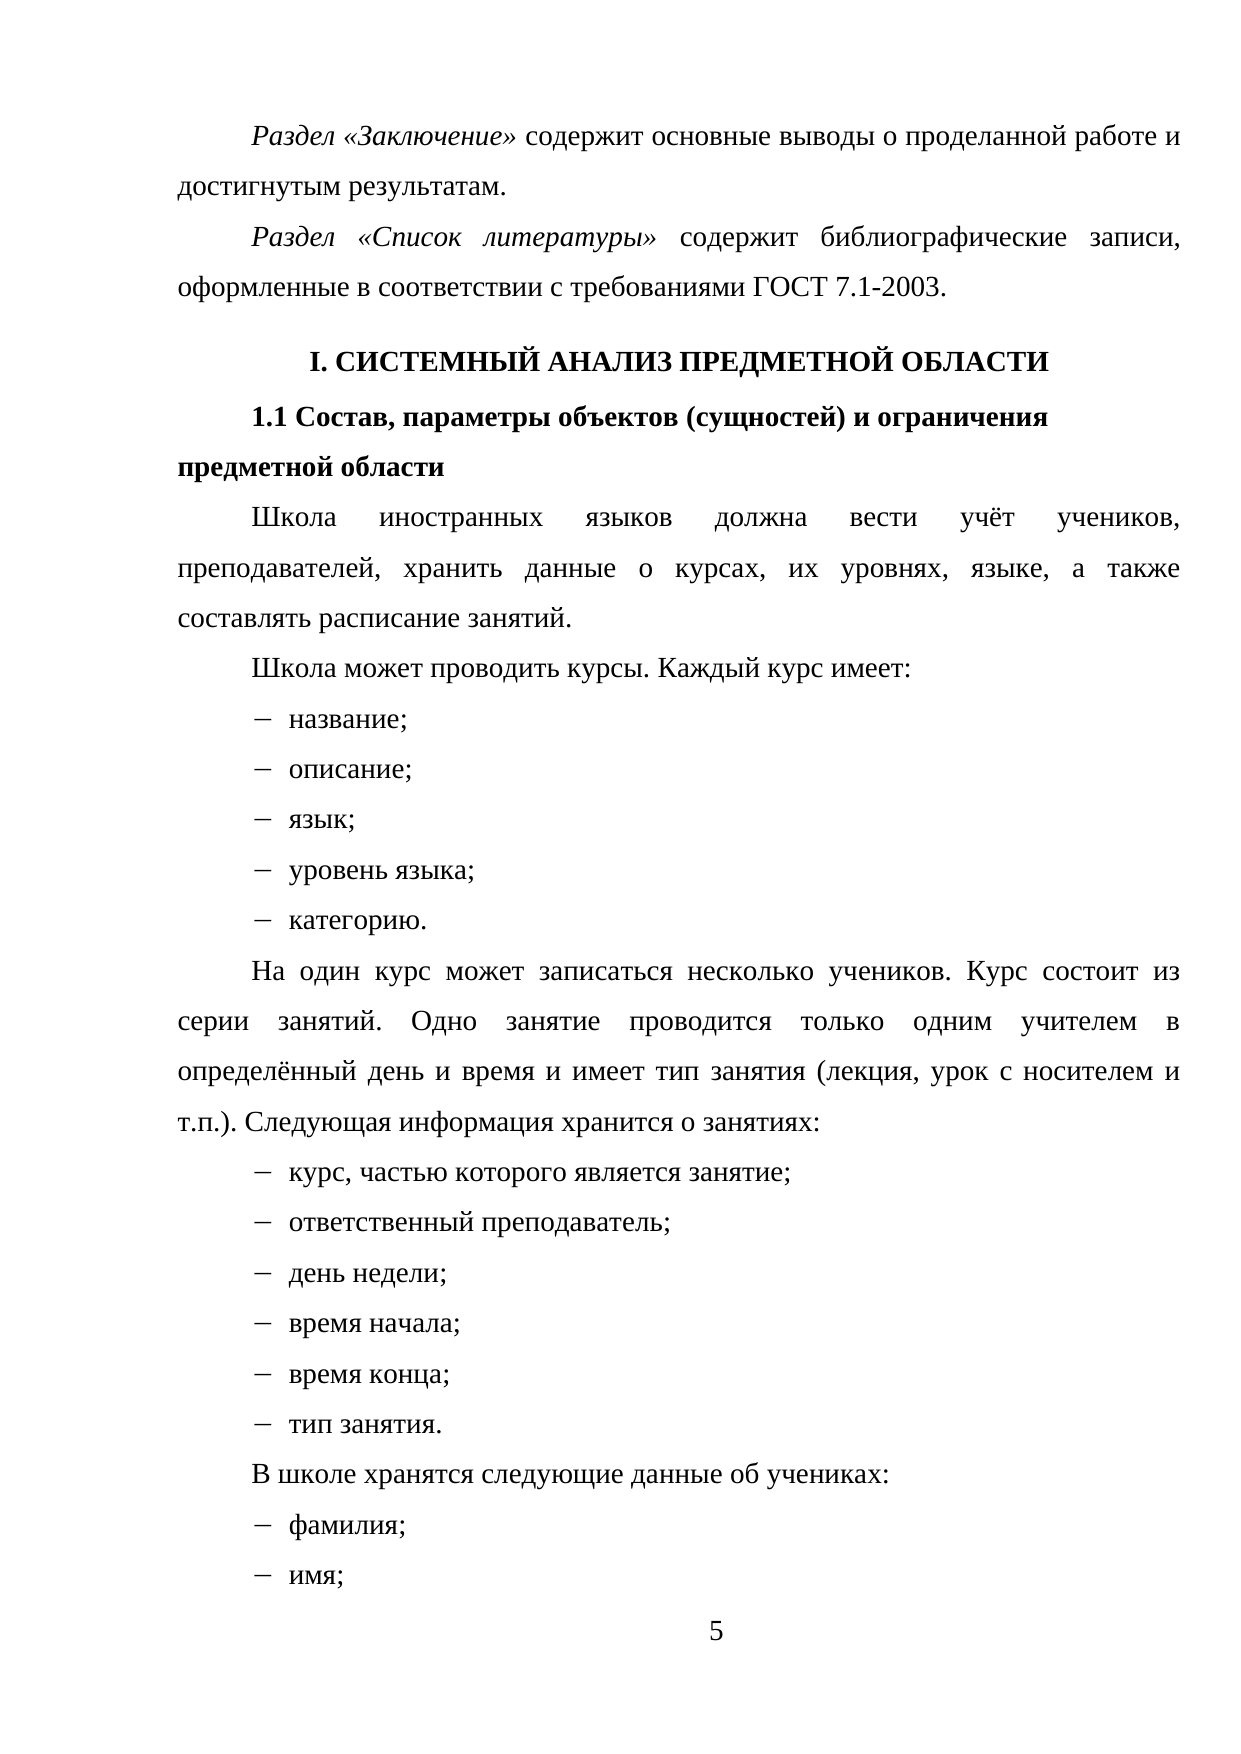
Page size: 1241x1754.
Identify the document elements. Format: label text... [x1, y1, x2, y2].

subtitle I. СИСТЕМНЫЙ АНАЛИЗ ПРЕДМЕТНОЙ ОБЛАСТИ [177, 344, 1181, 378]
list название; [251, 701, 1181, 734]
list ответственный преподаватель; [251, 1204, 1181, 1238]
list время конца; [251, 1356, 1181, 1389]
text В школе хранятся следующие данные об учениках: [177, 1457, 1181, 1490]
text Раздел «Список литературы» содержит библиографические записи, оформленные в соответствии с требованиями ГОСТ 7.1-2003. [177, 219, 1181, 303]
list имя; [251, 1557, 1181, 1591]
subtitle 1.1 Состав, параметры объектов (сущностей) и ограничения предметной области [177, 399, 1181, 483]
list описание; [251, 751, 1181, 785]
text Раздел «Заключение» содержит основные выводы о проделанной работе и достигнутым результатам. [177, 118, 1181, 202]
list тип занятия. [251, 1406, 1181, 1440]
text Школа может проводить курсы. Каждый курс имеет: [177, 650, 1181, 684]
list время начала; [251, 1305, 1181, 1339]
list курс, частью которого является занятие; [251, 1154, 1181, 1188]
text На один курс может записаться несколько учеников. Курс состоит из серии занятий. Одно занятие проводится только одним учителем в определённый день и время и имеет тип занятия (лекция, урок с носителем и т.п.). Следующая информация хранится о занятиях: [177, 953, 1181, 1137]
list категорию. [251, 902, 1181, 936]
list фамилия; [251, 1507, 1181, 1541]
list день недели; [251, 1255, 1181, 1288]
text Школа иностранных языков должна вести учёт учеников, преподавателей, хранить данные о курсах, их уровнях, языке, а также составлять расписание занятий. [177, 499, 1181, 634]
list язык; [251, 802, 1181, 835]
list уровень языка; [251, 852, 1181, 886]
